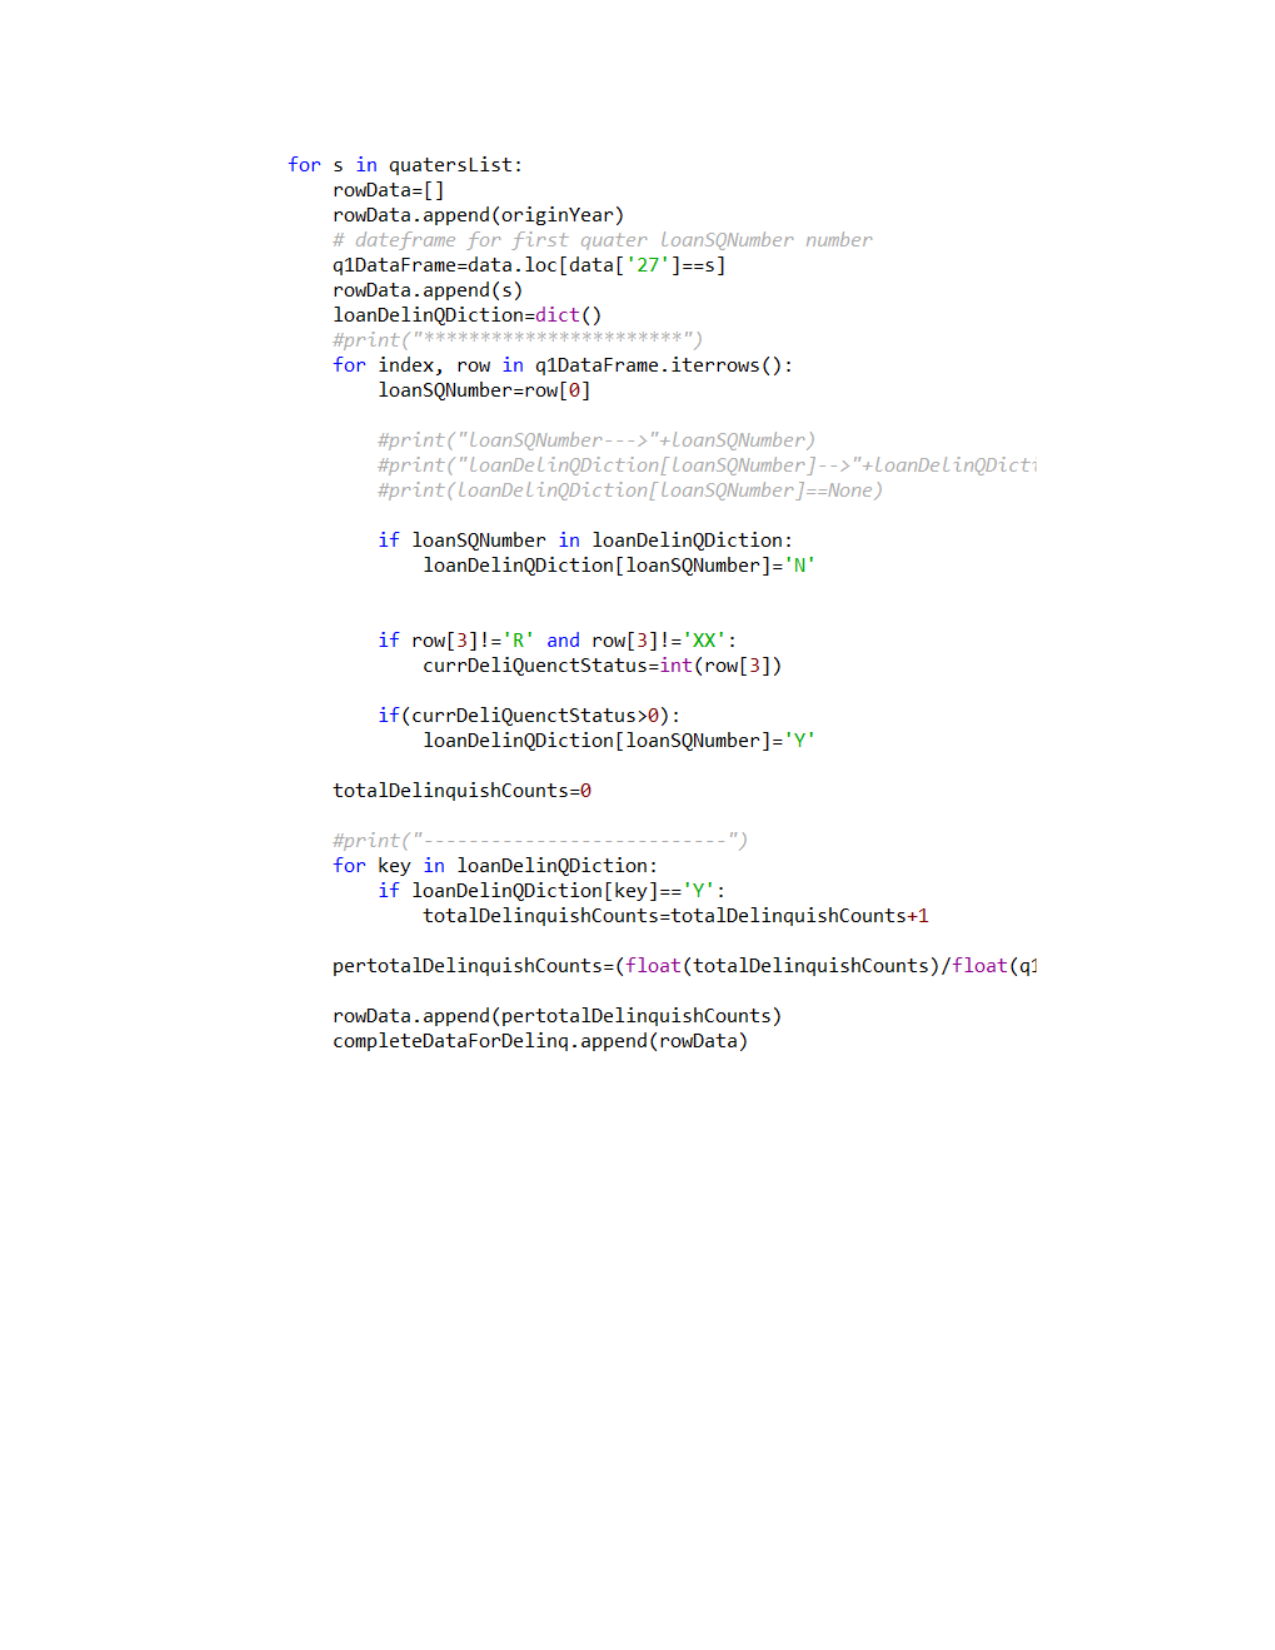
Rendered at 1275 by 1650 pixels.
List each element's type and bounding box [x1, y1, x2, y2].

picture [150, 150, 1037, 1065]
